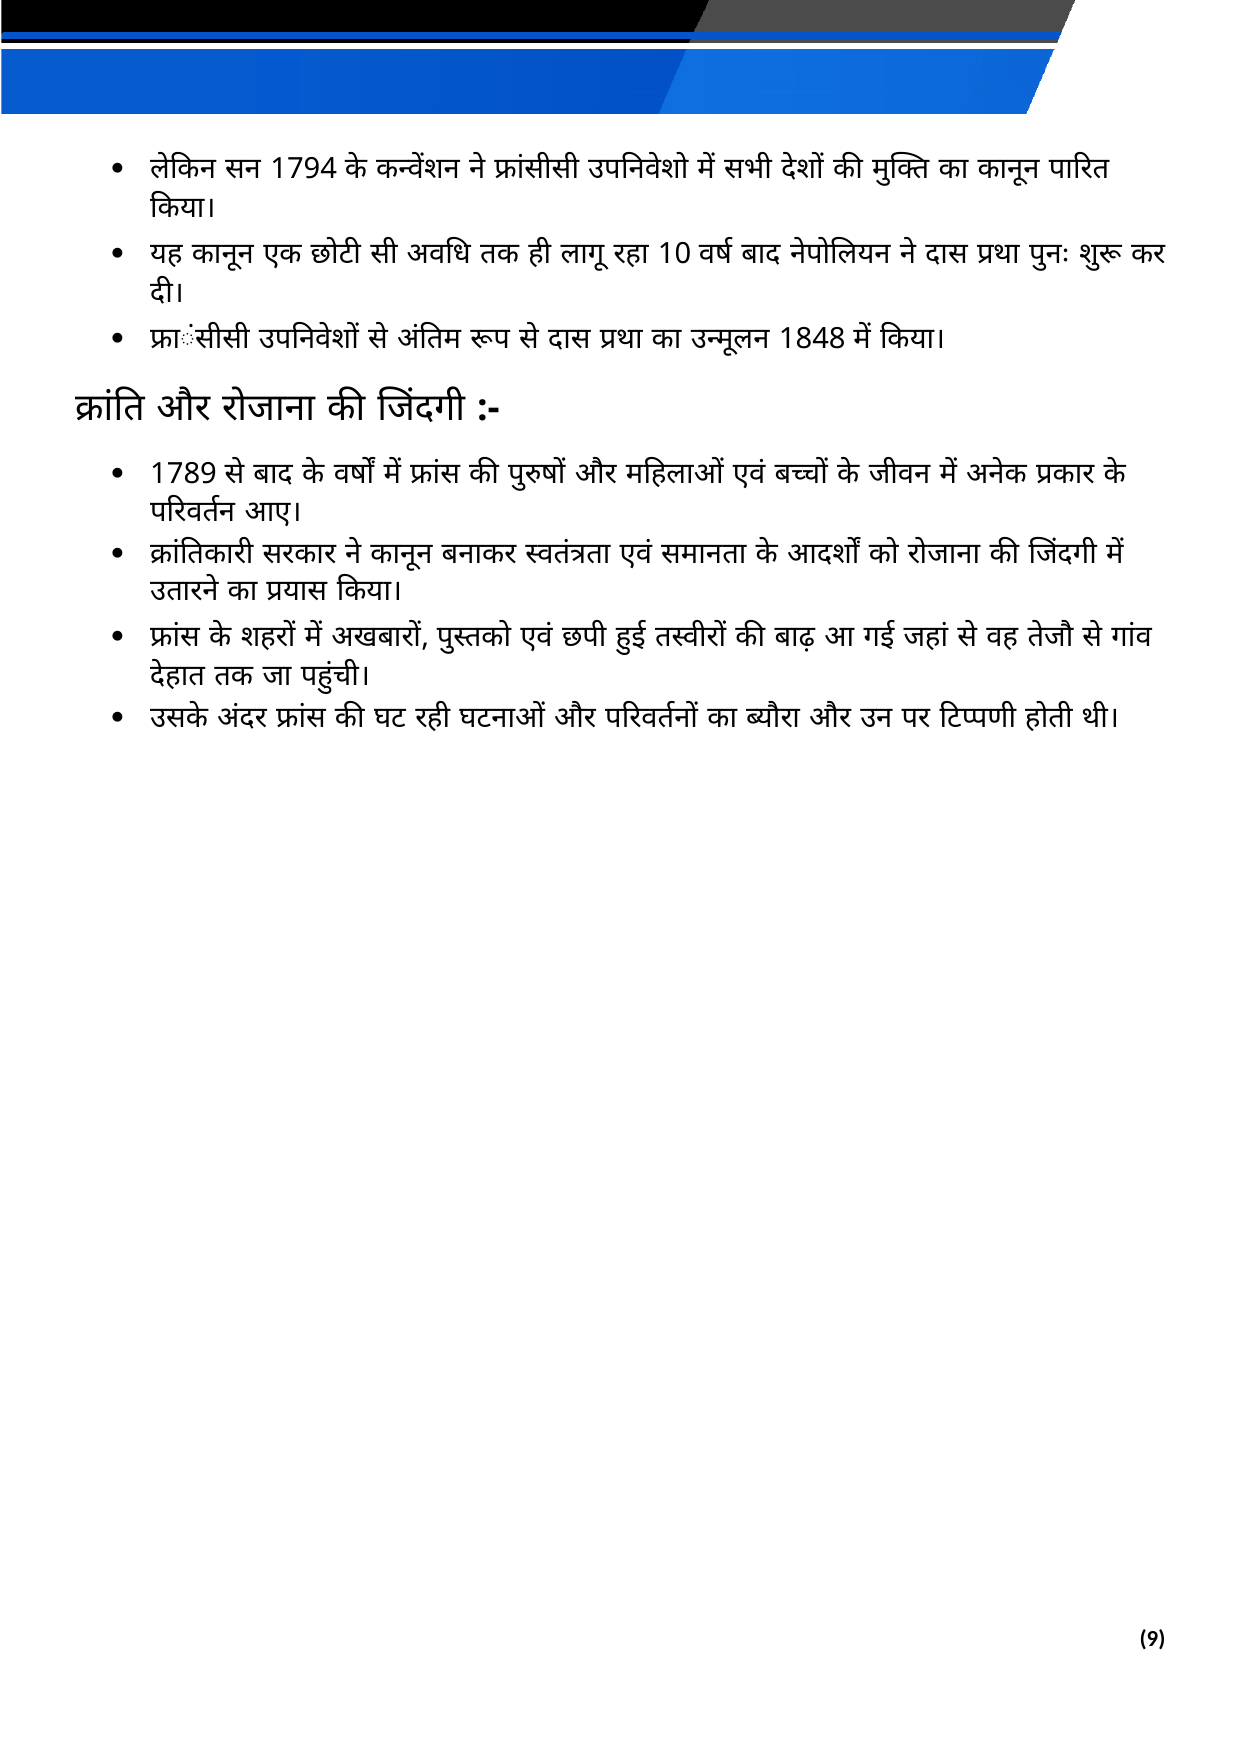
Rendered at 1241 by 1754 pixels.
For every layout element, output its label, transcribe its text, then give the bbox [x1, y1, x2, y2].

list क्रांतिकारी सरकार ने कानून बनाकर स्वतंत्रता एवं समानता के आदर्शों को रोजाना की जिंदगी में उतारने का प्रयास किया। [112, 537, 1165, 613]
list फ्रांसीसी उपनिवेशों से अंतिम रूप से दास प्रथा का उन्मूलन 1848 में किया। [112, 317, 1165, 360]
list लेकिन सन 1794 के कन्वेंशन ने फ्रांसीसी उपनिवेशो में सभी देशों की मुक्ति का कानून पारित किया। [112, 148, 1165, 229]
list उसके अंदर फ्रांस की घट रही घटनाओं और परिवर्तनों का ब्यौरा और उन पर टिप्पणी होती थी। [112, 700, 1165, 739]
picture [1, 0, 1080, 115]
list यह कानून एक छोटी सी अवधि तक ही लागू रहा 10 वर्ष बाद नेपोलियन ने दास प्रथा पुनः शुरू कर दी। [112, 232, 1165, 314]
list फ्रांस के शहरों में अखबारों, पुस्तको एवं छपी हुई तस्वीरों की बाढ़ आ गई जहां से वह तेजौ से गांव देहात तक जा पहुंची। [112, 616, 1165, 697]
list 1789 से बाद के वर्षों में फ्रांस की पुरुषों और महिलाओं एवं बच्चों के जीवन में अनेक प्रकार के परिवर्तन आए। [112, 452, 1165, 534]
text क्रांति और रोजाना की जिंदगी :- [75, 380, 1165, 431]
